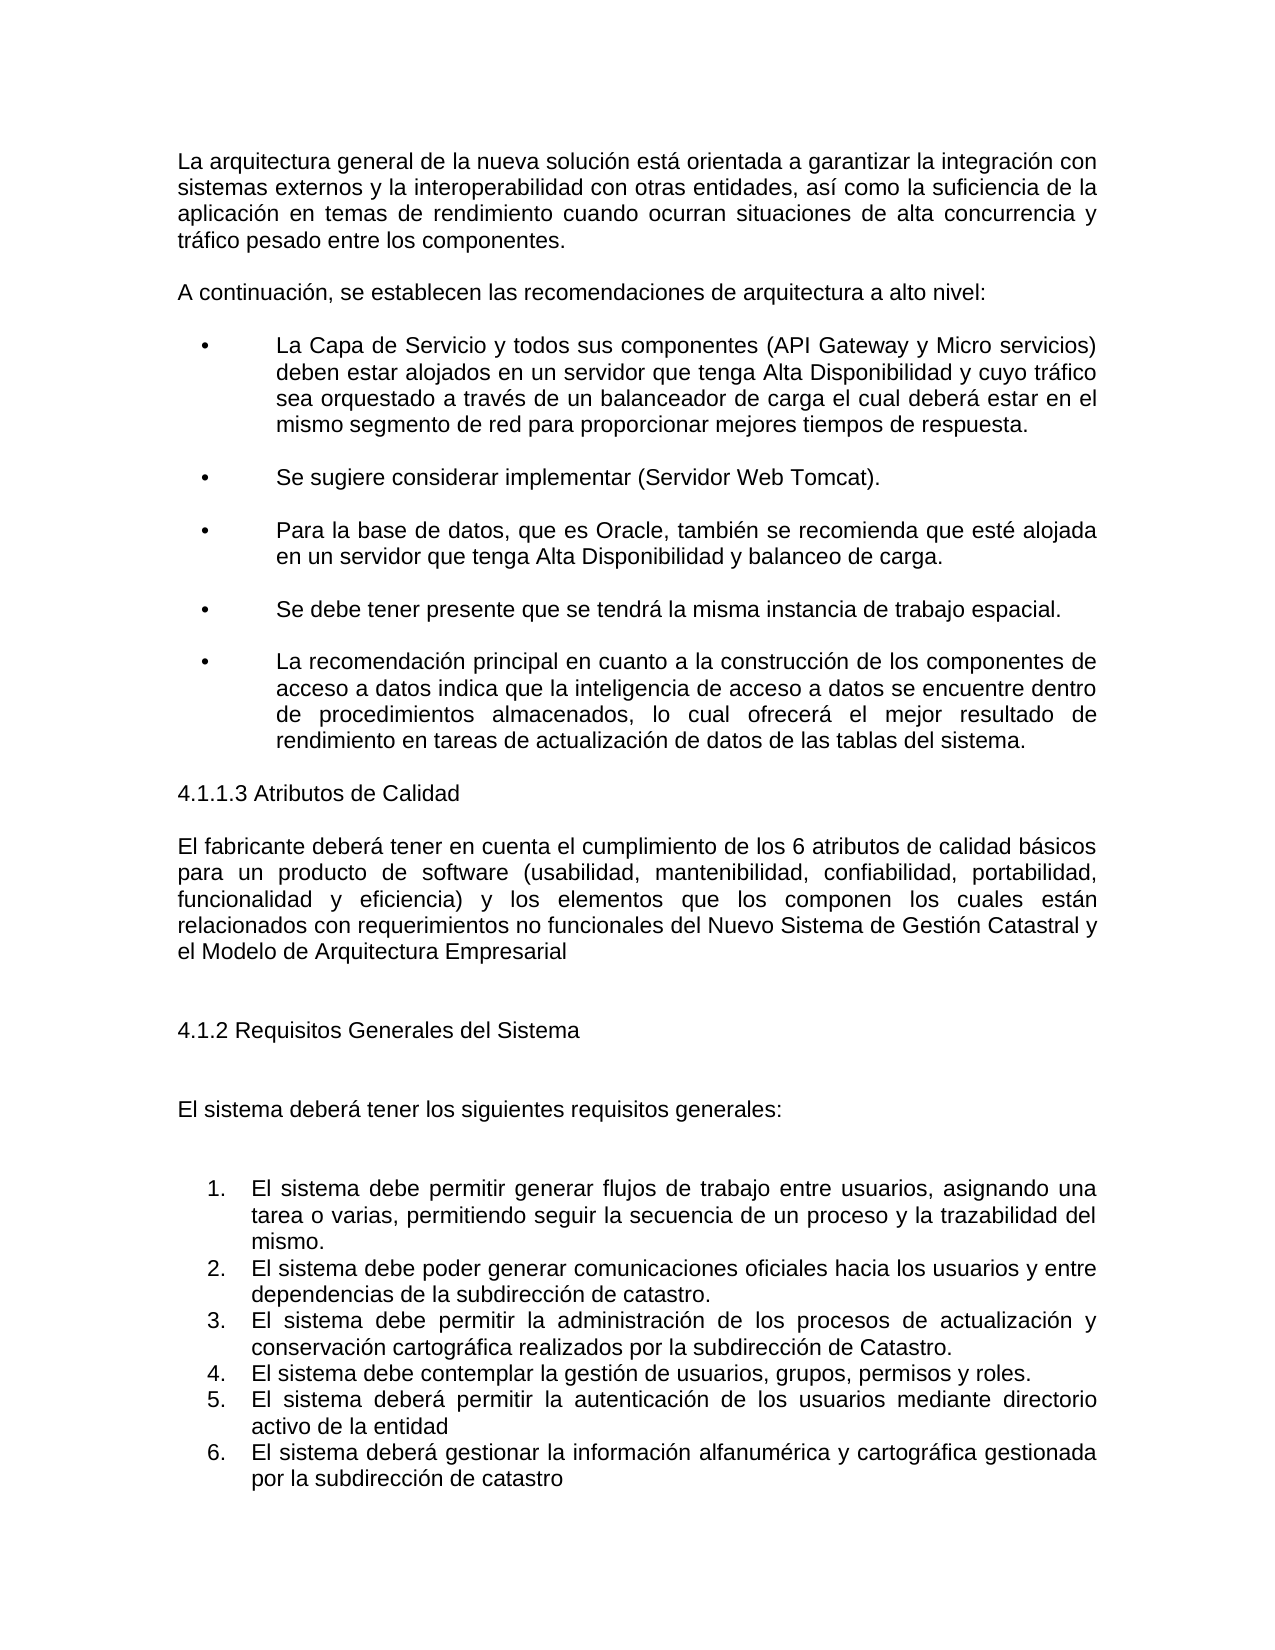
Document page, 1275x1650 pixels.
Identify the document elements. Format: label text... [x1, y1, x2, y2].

text 4.1.2 Requisitos Generales del Sistema [177, 1017, 1098, 1044]
list Se sugiere considerar implementar (Servidor Web Tomcat). [201, 464, 1098, 490]
text El sistema deberá tener los siguientes requisitos generales: [177, 1096, 1098, 1123]
list El sistema debe contemplar la gestión de usuarios, grupos, permisos y roles. [207, 1360, 1098, 1386]
list La recomendación principal en cuanto a la construcción de los componentes de acceso a datos indica que la inteligencia de acceso a datos se encuentre dentro de procedimientos almacenados, lo cual ofrecerá el mejor resultado de rendimiento en tareas de actualización de datos de las tablas del sistema. [201, 648, 1098, 754]
text El fabricante deberá tener en cuenta el cumplimiento de los 6 atributos de calidad básicos para un producto de software (usabilidad, mantenibilidad, confiabilidad, portabilidad, funcionalidad y eficiencia) y los elementos que los componen los cuales están relacionados con requerimientos no funcionales del Nuevo Sistema de Gestión Catastral y el Modelo de Arquitectura Empresarial [177, 833, 1098, 964]
list Para la base de datos, que es Oracle, también se recomienda que esté alojada en un servidor que tenga Alta Disponibilidad y balanceo de carga. [201, 517, 1098, 569]
list Se debe tener presente que se tendrá la misma instancia de trabajo espacial. [201, 596, 1098, 622]
text A continuación, se establecen las recomendaciones de arquitectura a alto nivel: [177, 279, 1098, 306]
list El sistema debe permitir generar flujos de trabajo entre usuarios, asignando una tarea o varias, permitiendo seguir la secuencia de un proceso y la trazabilidad del mismo. [207, 1175, 1098, 1254]
list El sistema deberá gestionar la información alfanumérica y cartográfica gestionada por la subdirección de catastro [207, 1439, 1098, 1492]
text La arquitectura general de la nueva solución está orientada a garantizar la integración con sistemas externos y la interoperabilidad con otras entidades, así como la suficiencia de la aplicación en temas de rendimiento cuando ocurran situaciones de alta concurrencia y tráfico pesado entre los componentes. [177, 148, 1098, 253]
text 4.1.1.3 Atributos de Calidad [177, 780, 1098, 806]
list La Capa de Servicio y todos sus componentes (API Gateway y Micro servicios) deben estar alojados en un servidor que tenga Alta Disponibilidad y cuyo tráfico sea orquestado a través de un balanceador de carga el cual deberá estar en el mismo segmento de red para proporcionar mejores tiempos de respuesta. [201, 332, 1098, 437]
list El sistema deberá permitir la autenticación de los usuarios mediante directorio activo de la entidad [207, 1386, 1098, 1439]
list El sistema debe permitir la administración de los procesos de actualización y conservación cartográfica realizados por la subdirección de Catastro. [207, 1307, 1098, 1360]
list El sistema debe poder generar comunicaciones oficiales hacia los usuarios y entre dependencias de la subdirección de catastro. [207, 1254, 1098, 1307]
